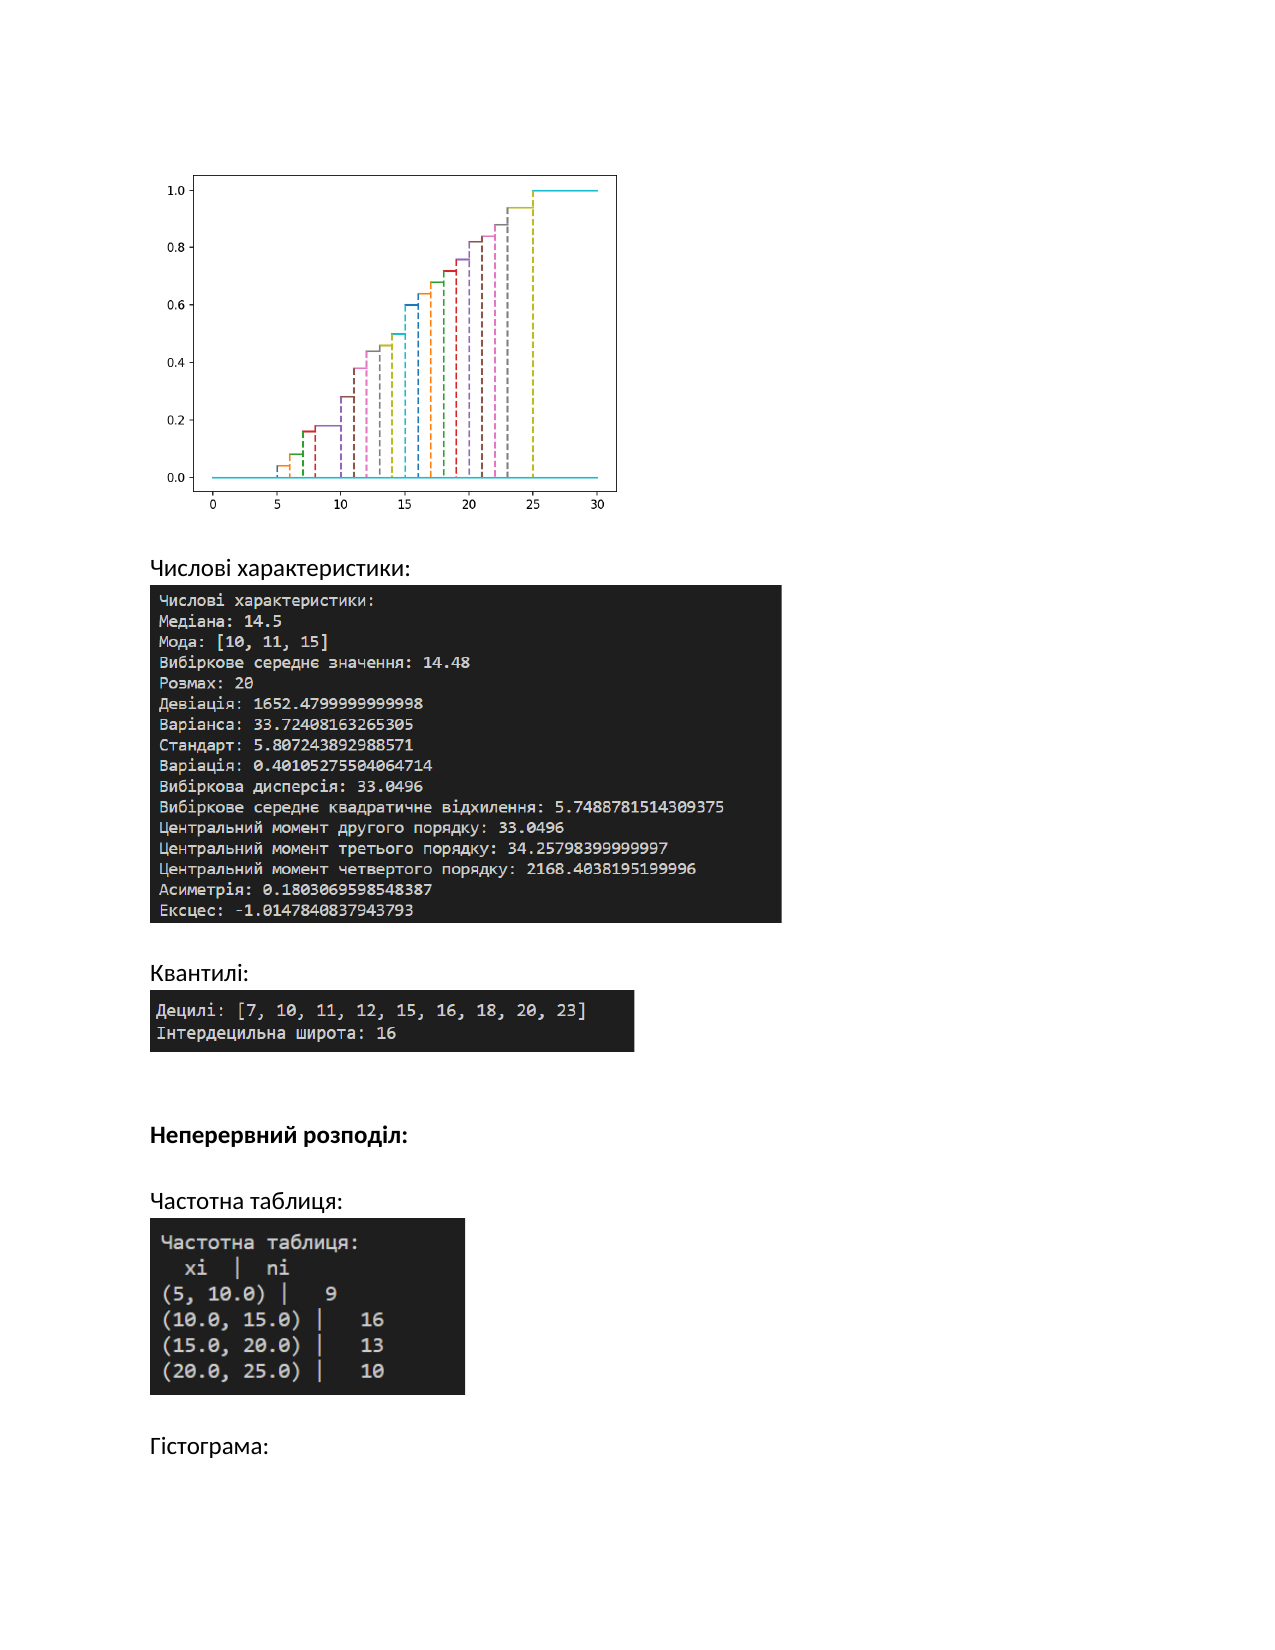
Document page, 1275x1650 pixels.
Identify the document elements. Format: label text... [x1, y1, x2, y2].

text Гістограма: [150, 1430, 1125, 1460]
picture [150, 990, 635, 1052]
picture [150, 585, 782, 923]
picture [150, 150, 645, 517]
picture [150, 1218, 466, 1395]
text Частотна таблиця: [150, 1185, 1125, 1216]
text Числові характеристики: [150, 552, 1125, 583]
text Квантилі: [150, 957, 1125, 988]
text Неперервний розподіл: [150, 1119, 1125, 1150]
